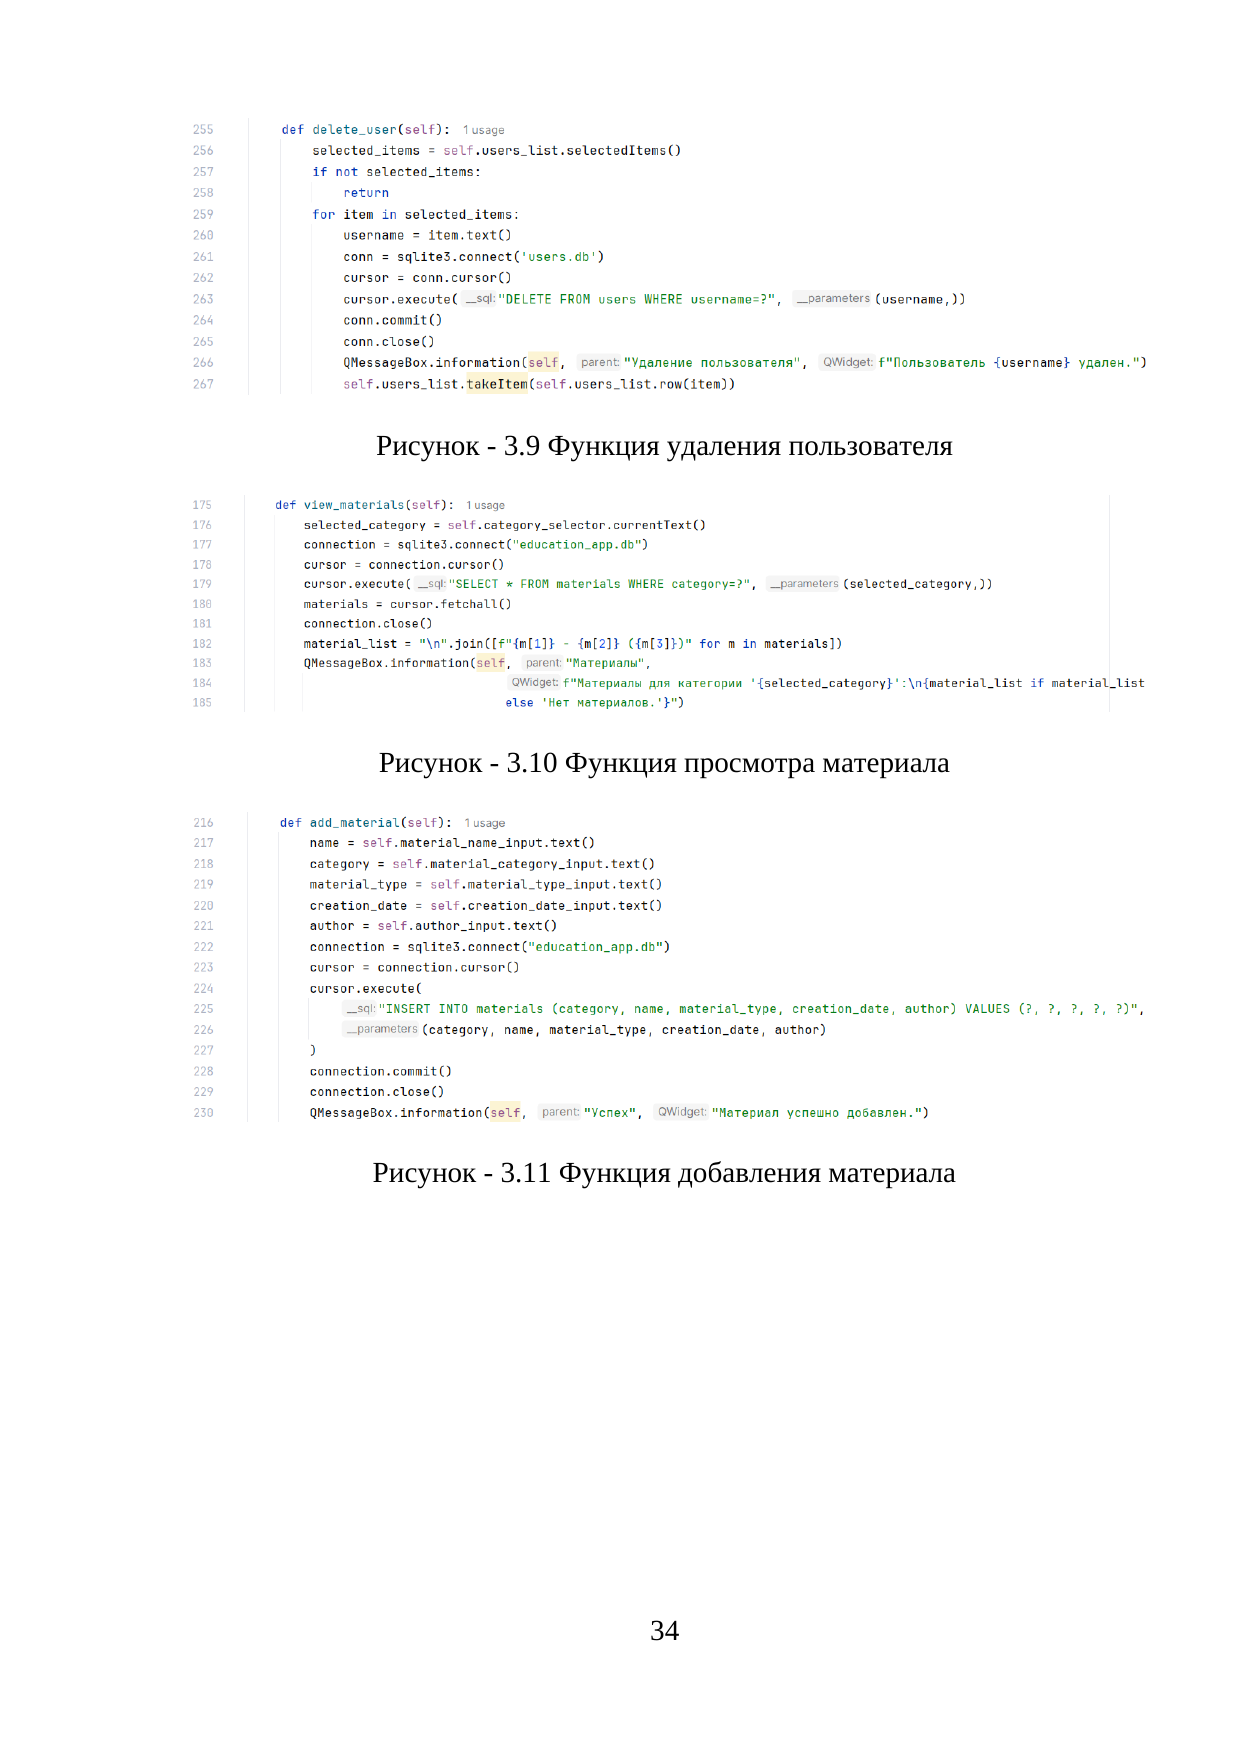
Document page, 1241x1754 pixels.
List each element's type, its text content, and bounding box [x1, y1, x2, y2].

picture [177, 495, 1152, 712]
text Рисунок - 3.11 Функция добавления материала [177, 1155, 1152, 1188]
text Рисунок - 3.10 Функция просмотра материала [177, 746, 1152, 779]
picture [177, 118, 1152, 395]
picture [177, 812, 1152, 1122]
text Рисунок - 3.9 Функция удаления пользователя [177, 428, 1152, 462]
